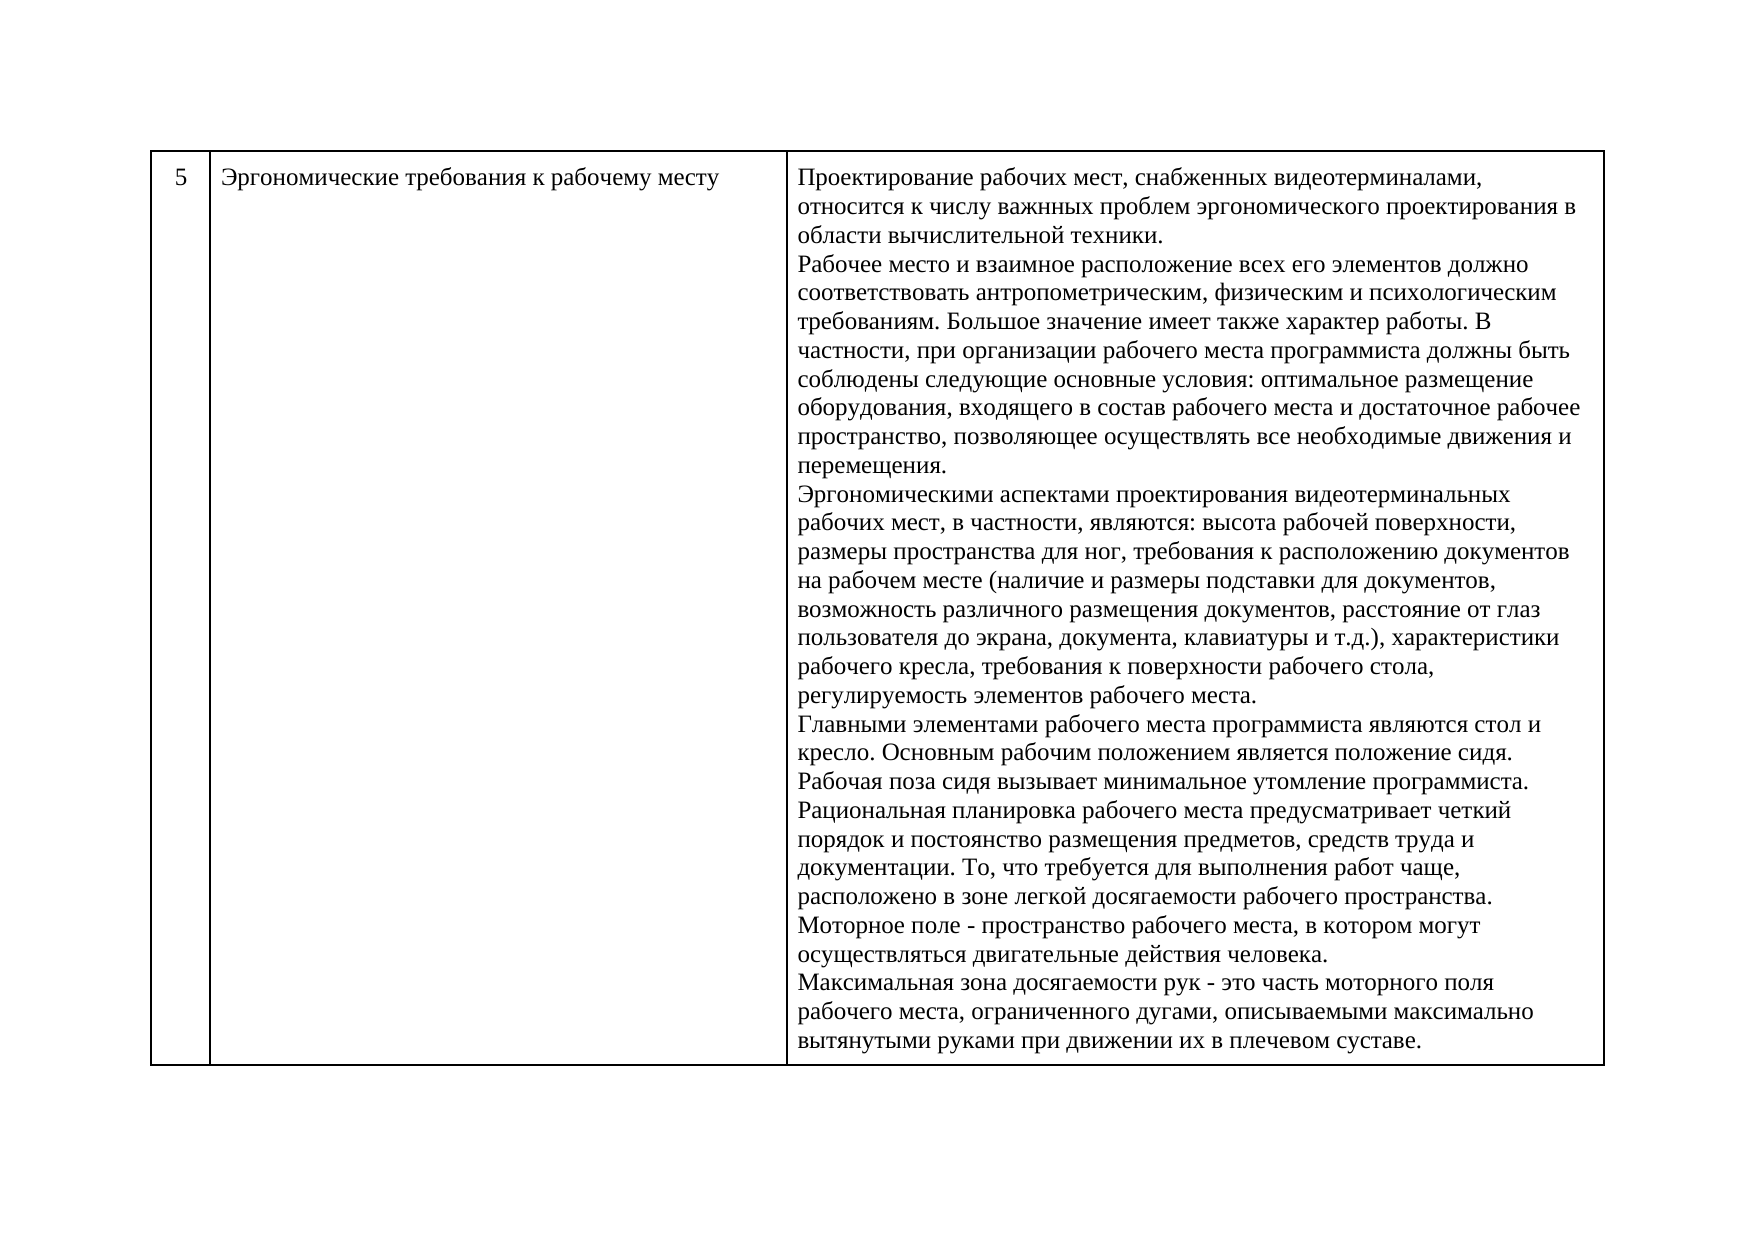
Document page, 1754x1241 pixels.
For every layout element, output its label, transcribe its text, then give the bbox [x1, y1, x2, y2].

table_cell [211, 152, 786, 1064]
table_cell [788, 152, 1603, 1064]
table_cell 5 [152, 152, 209, 1064]
